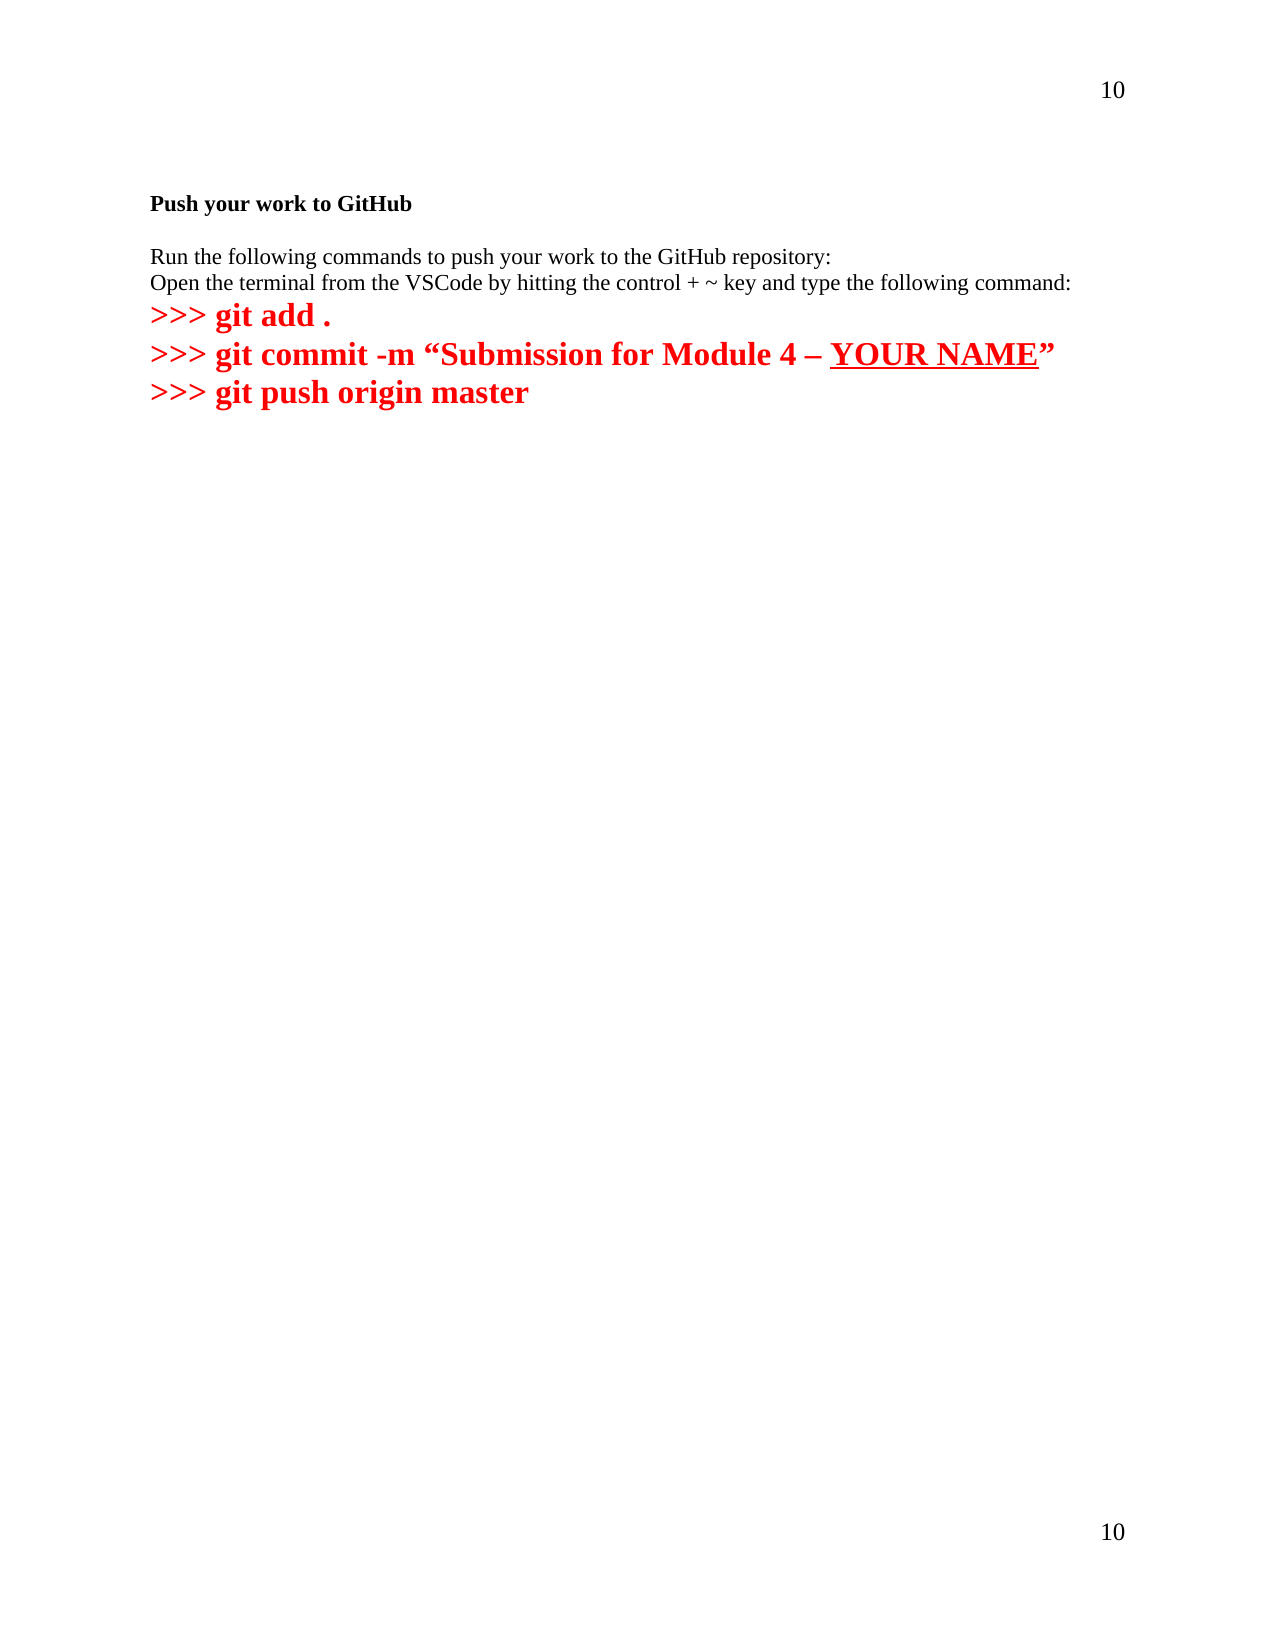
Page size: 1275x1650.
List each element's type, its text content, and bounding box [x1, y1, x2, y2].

text >>> git add . [150, 295, 1125, 334]
text >>> git commit -m “Submission for Module 4 – YOUR NAME” [150, 334, 1125, 372]
text Push your work to GitHub [150, 190, 1125, 216]
text Run the following commands to push your work to the GitHub repository: [150, 243, 1125, 269]
text >>> git push origin master [150, 372, 1125, 410]
text Open the terminal from the VSCode by hitting the control + ~ key and type the following command: [150, 269, 1125, 295]
